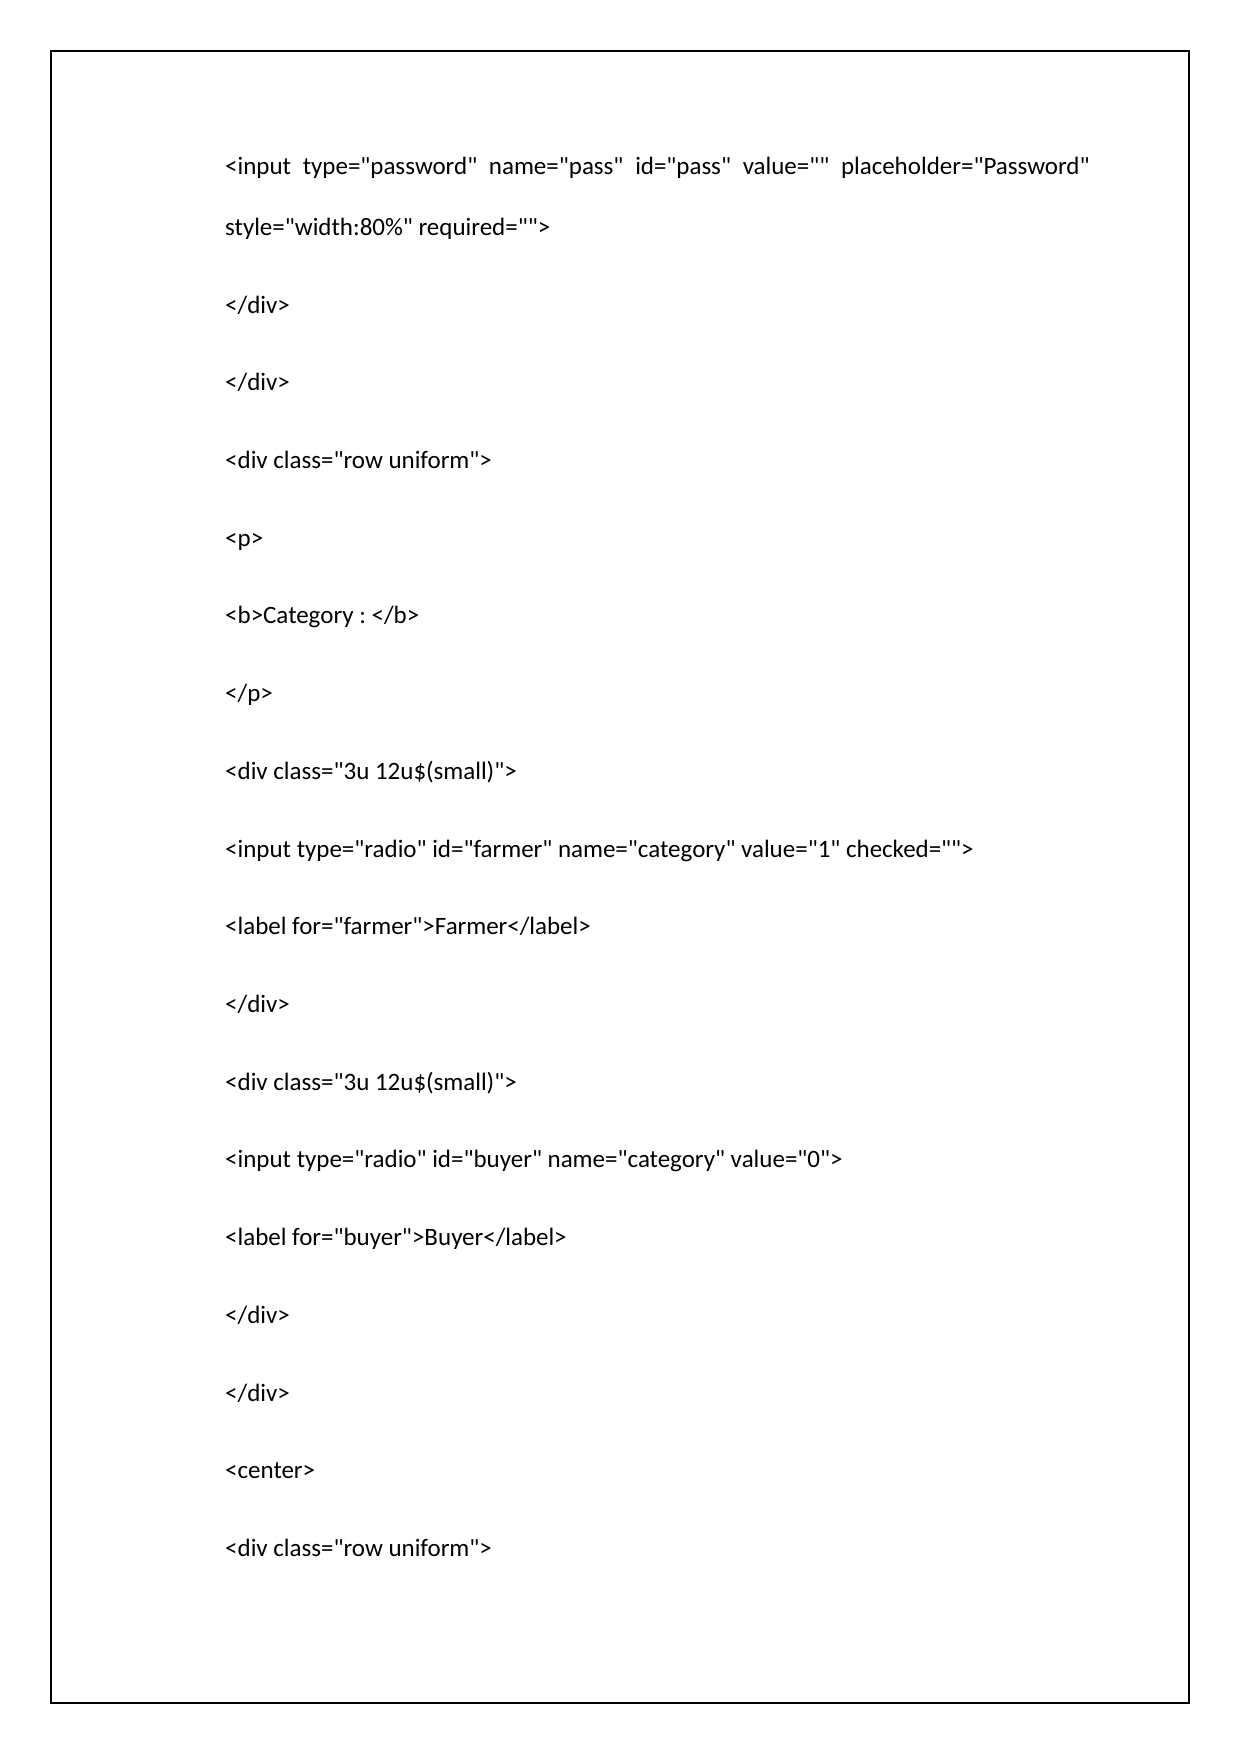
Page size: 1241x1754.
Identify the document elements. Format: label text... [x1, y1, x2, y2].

text <div class="row uniform"> [225, 1532, 1090, 1563]
text <b>Category : </b> [225, 599, 1090, 630]
text <p> [225, 522, 1090, 552]
text <label for="buyer">Buyer</label> [225, 1221, 1090, 1252]
text </div> [225, 289, 1090, 319]
text <div class="3u 12u$(small)"> [225, 1066, 1090, 1096]
text </div> [225, 366, 1090, 397]
text </div> [225, 988, 1090, 1019]
text </p> [225, 677, 1090, 708]
text <input type="radio" id="farmer" name="category" value="1" checked=""> [225, 833, 1090, 863]
text <center> [225, 1454, 1090, 1485]
text <div class="row uniform"> [225, 444, 1090, 475]
text <div class="3u 12u$(small)"> [225, 755, 1090, 786]
text </div> [225, 1299, 1090, 1329]
text </div> [225, 1377, 1090, 1407]
text <input type="password" name="pass" id="pass" value="" placeholder="Password" style="width:80%" required=""> [225, 150, 1090, 242]
text <input type="radio" id="buyer" name="category" value="0"> [225, 1143, 1090, 1174]
text <label for="farmer">Farmer</label> [225, 910, 1090, 941]
